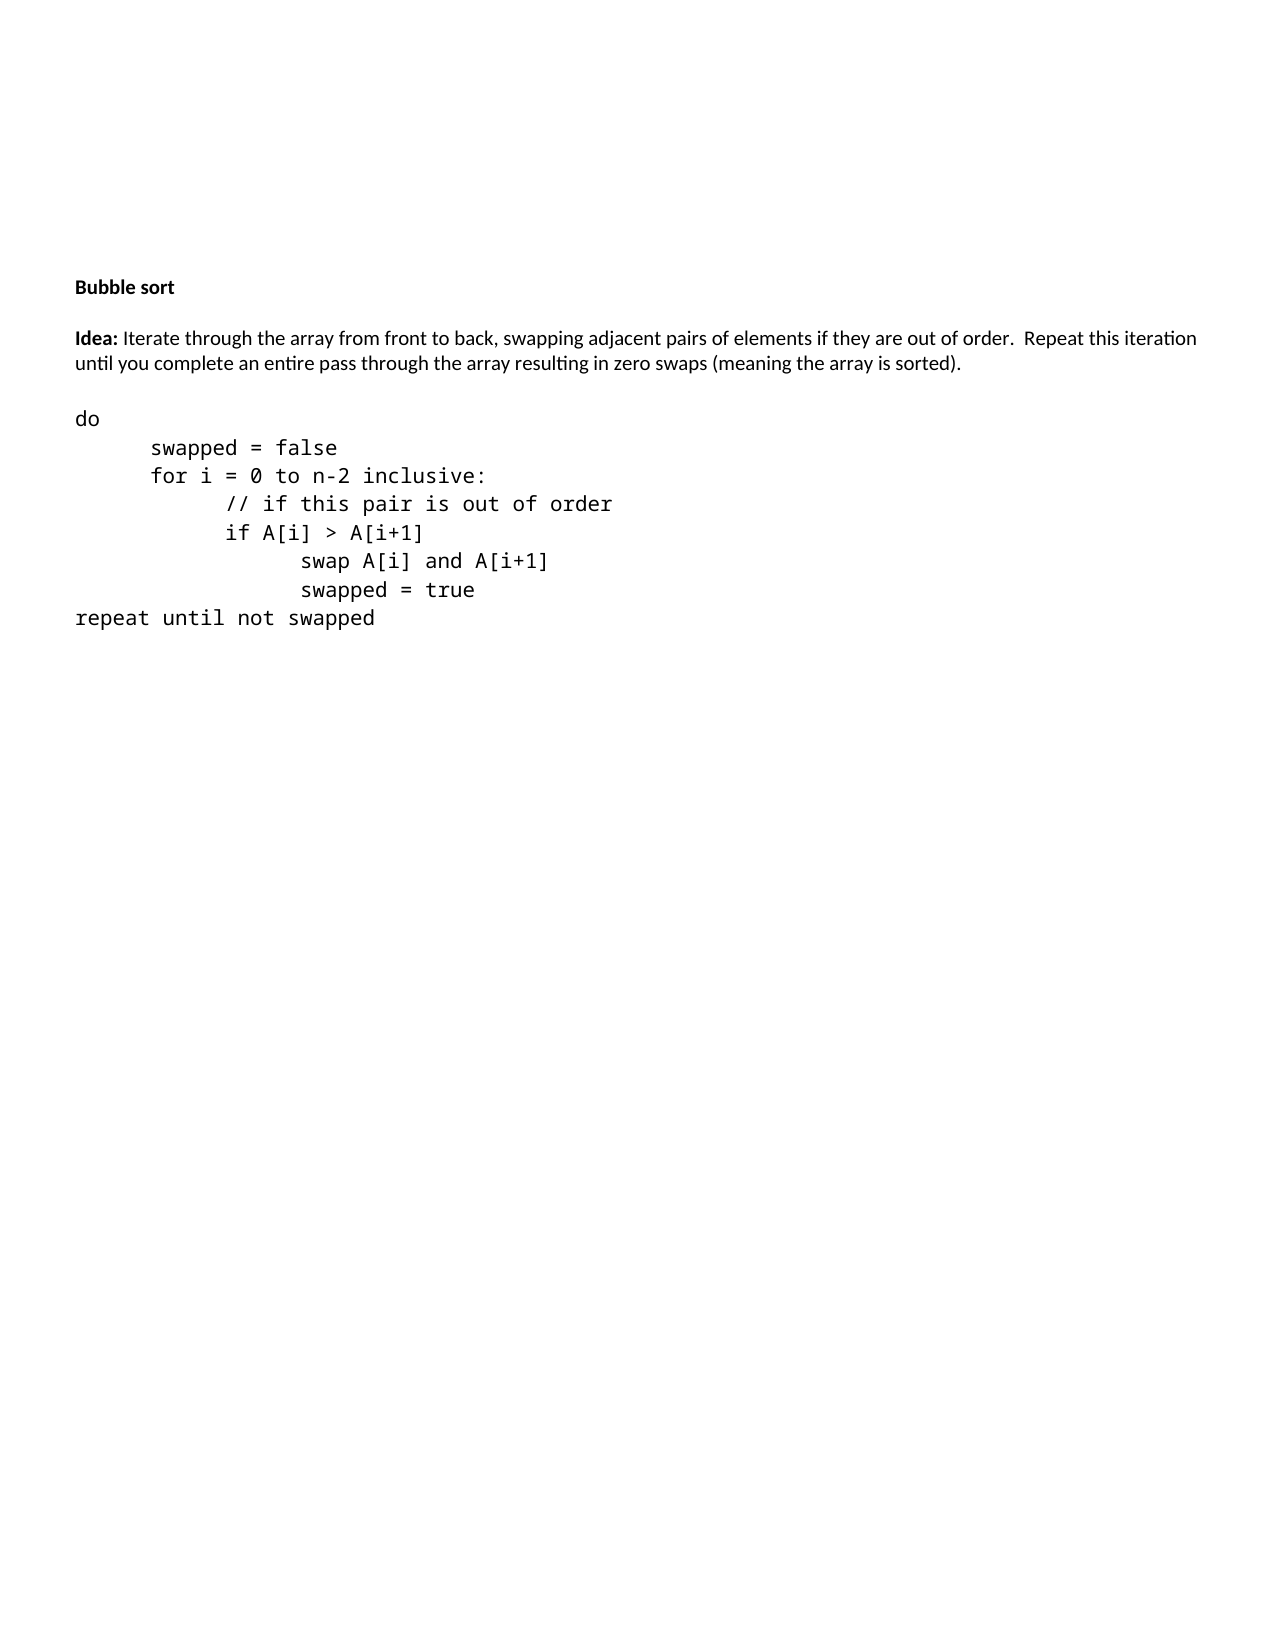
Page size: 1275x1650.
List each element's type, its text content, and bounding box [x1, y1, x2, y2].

text swap A[i] and A[i+1] [75, 546, 1200, 575]
text Bubble sort [75, 274, 1200, 299]
text Idea: Iterate through the array from front to back, swapping adjacent pairs of elements if they are out of order. Repeat this iteration until you complete an entire pass through the array resulting in zero swaps (meaning the array is sorted). [75, 325, 1200, 376]
text // if this pair is out of order [75, 489, 1200, 518]
text if A[i] > A[i+1] [75, 518, 1200, 546]
text do [75, 404, 1200, 433]
text swapped = false [75, 433, 1200, 461]
text for i = 0 to n-2 inclusive: [75, 461, 1200, 489]
text swapped = true [75, 575, 1200, 603]
text repeat until not swapped [75, 603, 1200, 632]
